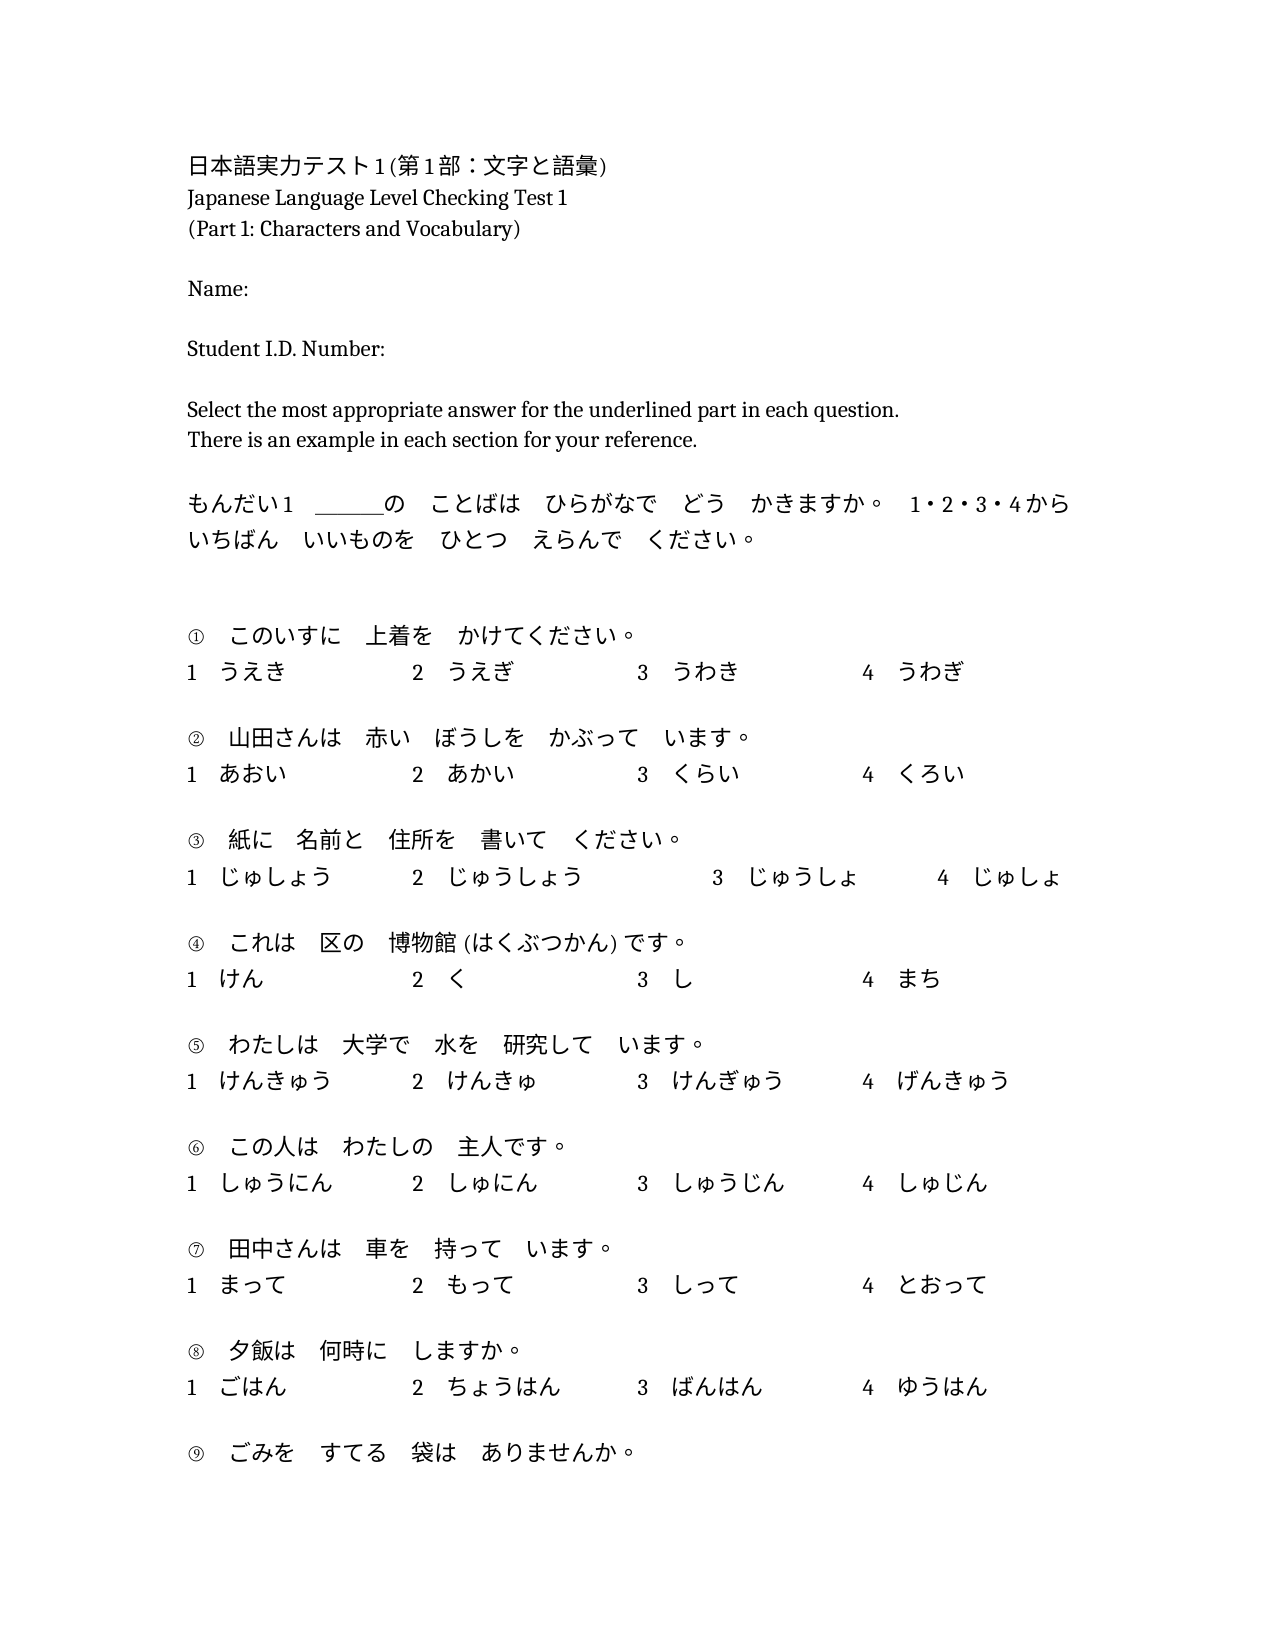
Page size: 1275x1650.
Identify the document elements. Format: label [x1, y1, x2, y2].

text [187, 150, 1087, 1468]
